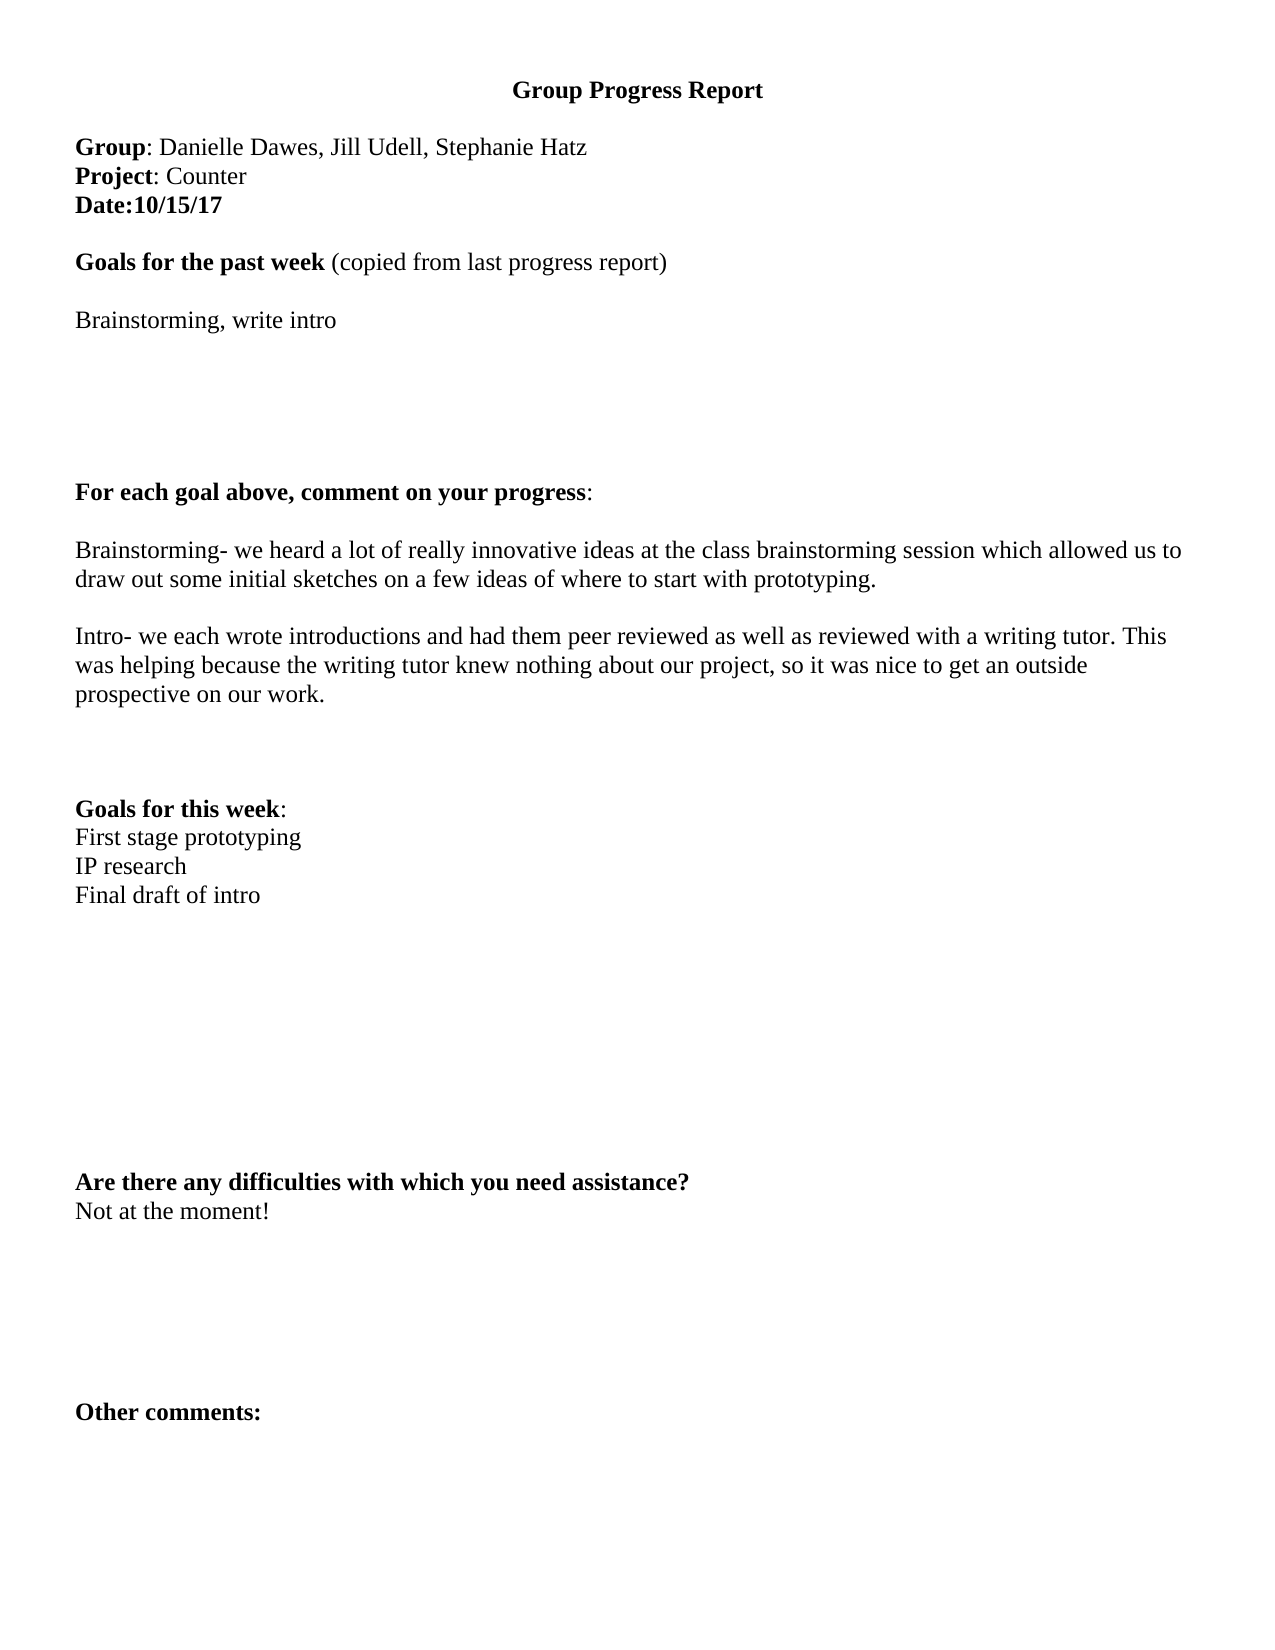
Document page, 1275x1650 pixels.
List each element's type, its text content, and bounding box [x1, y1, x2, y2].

text Intro- we each wrote introductions and had them peer reviewed as well as reviewed with a writing tutor. This was helping because the writing tutor knew nothing about our project, so it was nice to get an outside prospective on our work. [75, 621, 1200, 707]
text Final draft of intro [75, 880, 1200, 909]
text Not at the moment! [75, 1196, 1200, 1225]
text Project: Counter [75, 161, 1200, 190]
text Goals for the past week (copied from last progress report) [75, 247, 1200, 276]
text For each goal above, comment on your progress: [75, 477, 1200, 506]
text Brainstorming- we heard a lot of really innovative ideas at the class brainstorming session which allowed us to draw out some initial sketches on a few ideas of where to start with prototyping. [75, 535, 1200, 592]
text Are there any difficulties with which you need assistance? [75, 1167, 1200, 1196]
text Group Progress Report [75, 75, 1200, 104]
text Date:10/15/17 [75, 190, 1200, 219]
text IP research [75, 851, 1200, 880]
text Group: Danielle Dawes, Jill Udell, Stephanie Hatz [75, 132, 1200, 161]
text Other comments: [75, 1397, 1200, 1426]
text Brainstorming, write intro [75, 305, 1200, 334]
text First stage prototyping [75, 822, 1200, 851]
text Goals for this week: [75, 794, 1200, 822]
